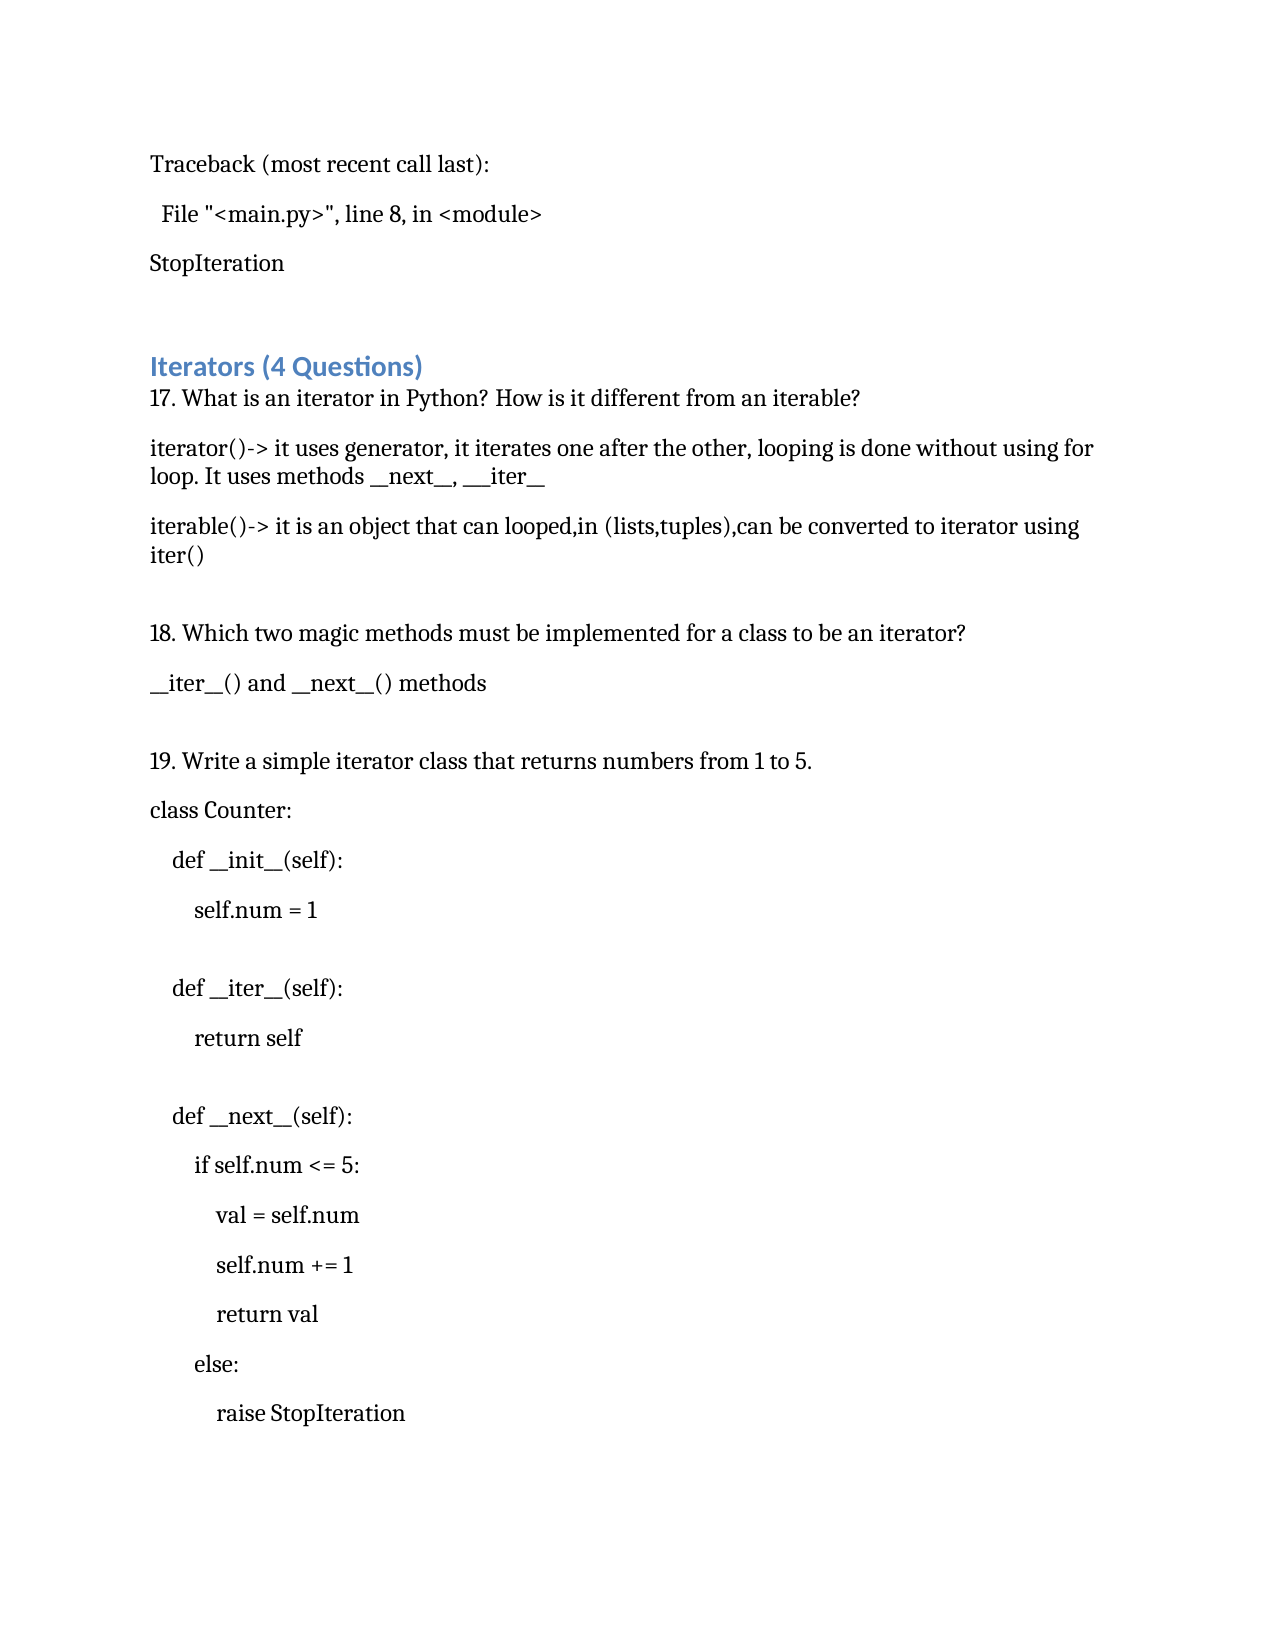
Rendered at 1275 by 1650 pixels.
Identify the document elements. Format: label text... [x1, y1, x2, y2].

text return val [150, 1300, 1125, 1329]
text iterator()-> it uses generator, it iterates one after the other, looping is done without using for loop. It uses methods __next__, ___iter__ [150, 433, 1125, 491]
text 18. Which two magic methods must be implemented for a class to be an iterator? [150, 619, 1125, 648]
text File "<main.py>", line 8, in <module> [150, 199, 1125, 228]
text StopIteration [150, 249, 1125, 278]
text return self [150, 1023, 1125, 1052]
text self.num += 1 [150, 1251, 1125, 1279]
text self.num = 1 [150, 896, 1125, 924]
text 17. What is an iterator in Python? How is it different from an iterable? [150, 384, 1125, 413]
text else: [150, 1350, 1125, 1378]
text def __next__(self): [150, 1102, 1125, 1131]
text class Counter: [150, 796, 1125, 825]
text Traceback (most recent call last): [150, 150, 1125, 179]
text raise StopIteration [150, 1399, 1125, 1428]
text def __iter__(self): [150, 974, 1125, 1003]
text iterable()-> it is an object that can looped,in (lists,tuples),can be converted to iterator using iter() [150, 512, 1125, 569]
text 19. Write a simple iterator class that returns numbers from 1 to 5. [150, 747, 1125, 776]
text if self.num <= 5: [150, 1151, 1125, 1180]
text __iter__() and __next__() methods [150, 668, 1125, 697]
text val = self.num [150, 1201, 1125, 1230]
text Iterators (4 Questions) [150, 348, 1125, 384]
text def __init__(self): [150, 846, 1125, 875]
